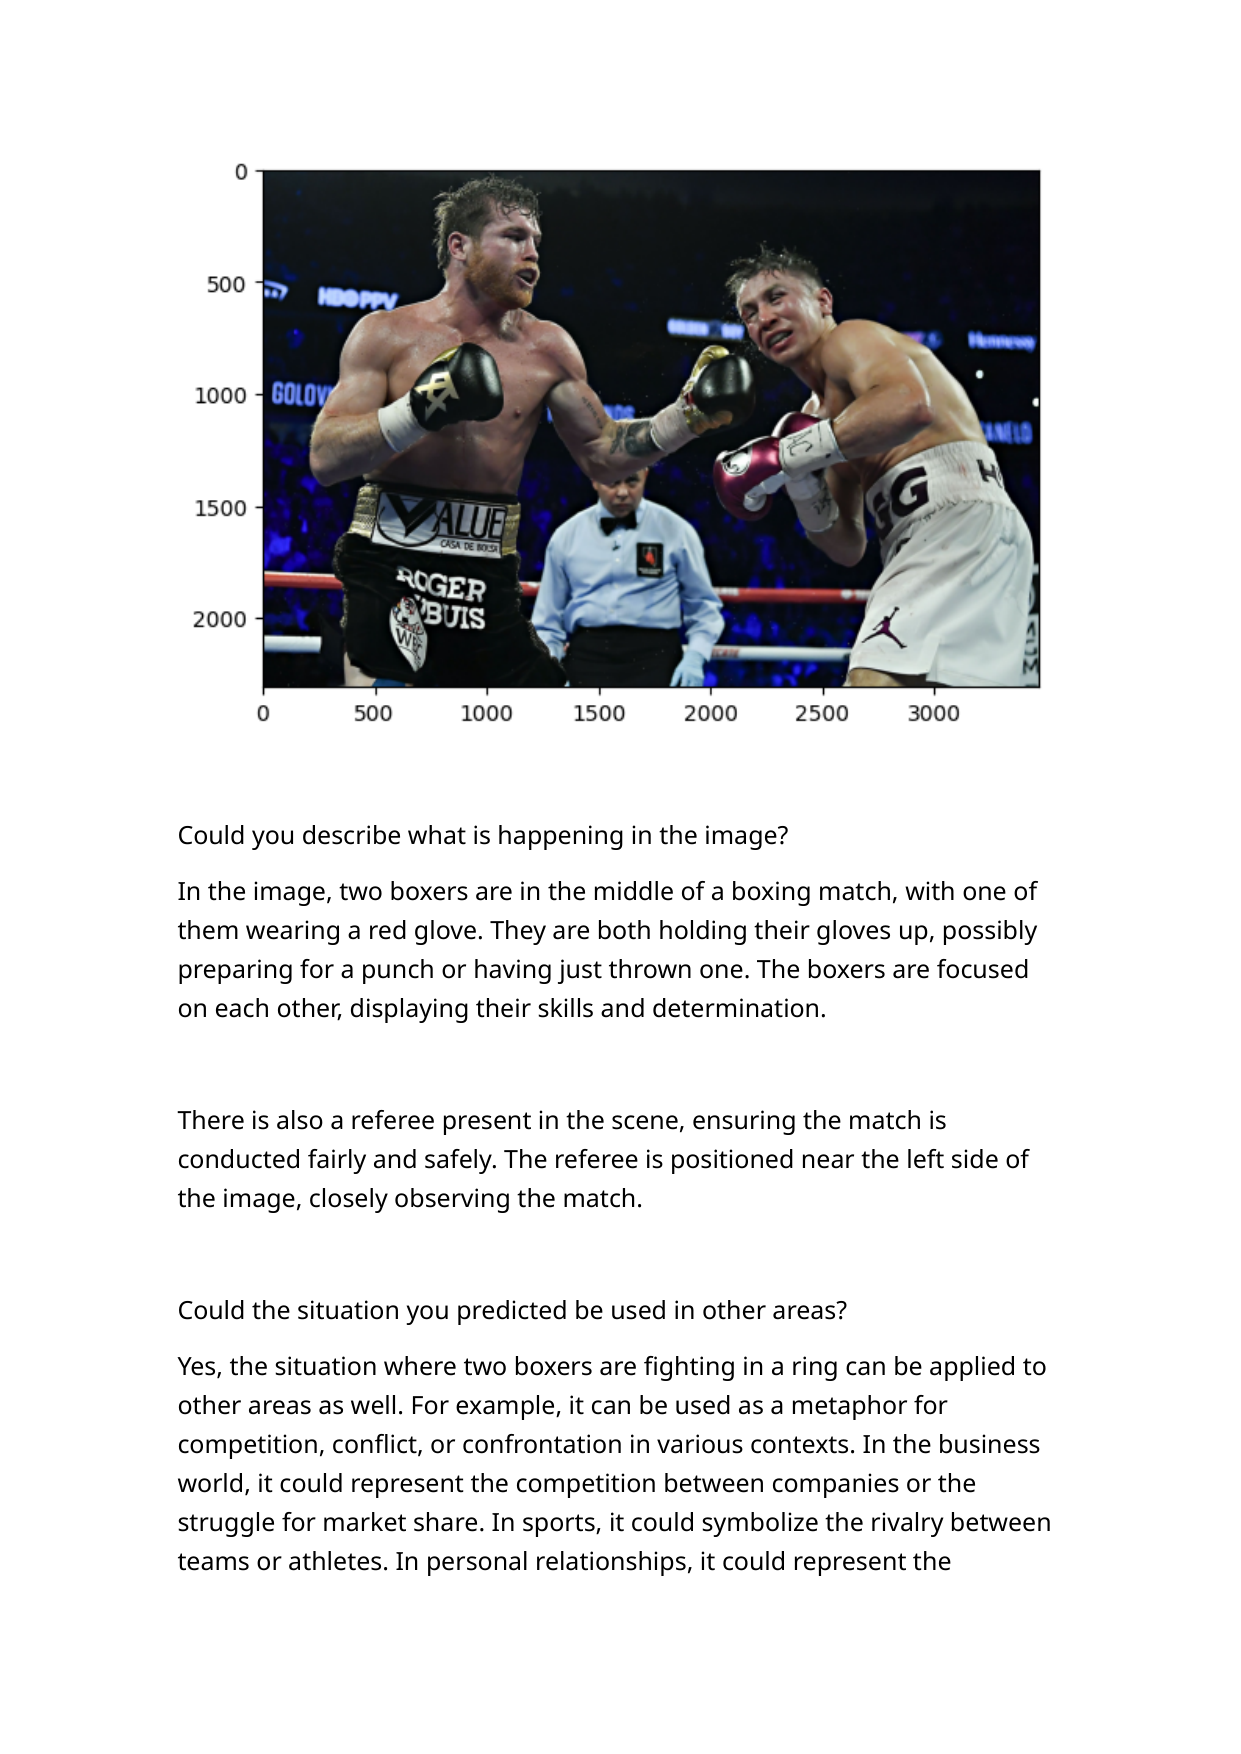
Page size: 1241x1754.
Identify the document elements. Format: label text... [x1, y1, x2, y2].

text Could the situation you predicted be used in other areas? [177, 1292, 1063, 1326]
picture [177, 147, 1053, 740]
text In the image, two boxers are in the middle of a boxing match, with one of them wearing a red glove. They are both holding their gloves up, possibly preparing for a punch or having just thrown one. The boxers are focused on each other, displaying their skills and determination. [177, 873, 1063, 1025]
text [177, 1348, 1063, 1578]
text There is also a referee present in the scene, ensuring the match is conducted fairly and safely. The referee is positioned near the left side of the image, closely observing the match. [177, 1102, 1063, 1215]
text Could you describe what is happening in the image? [177, 817, 1063, 851]
